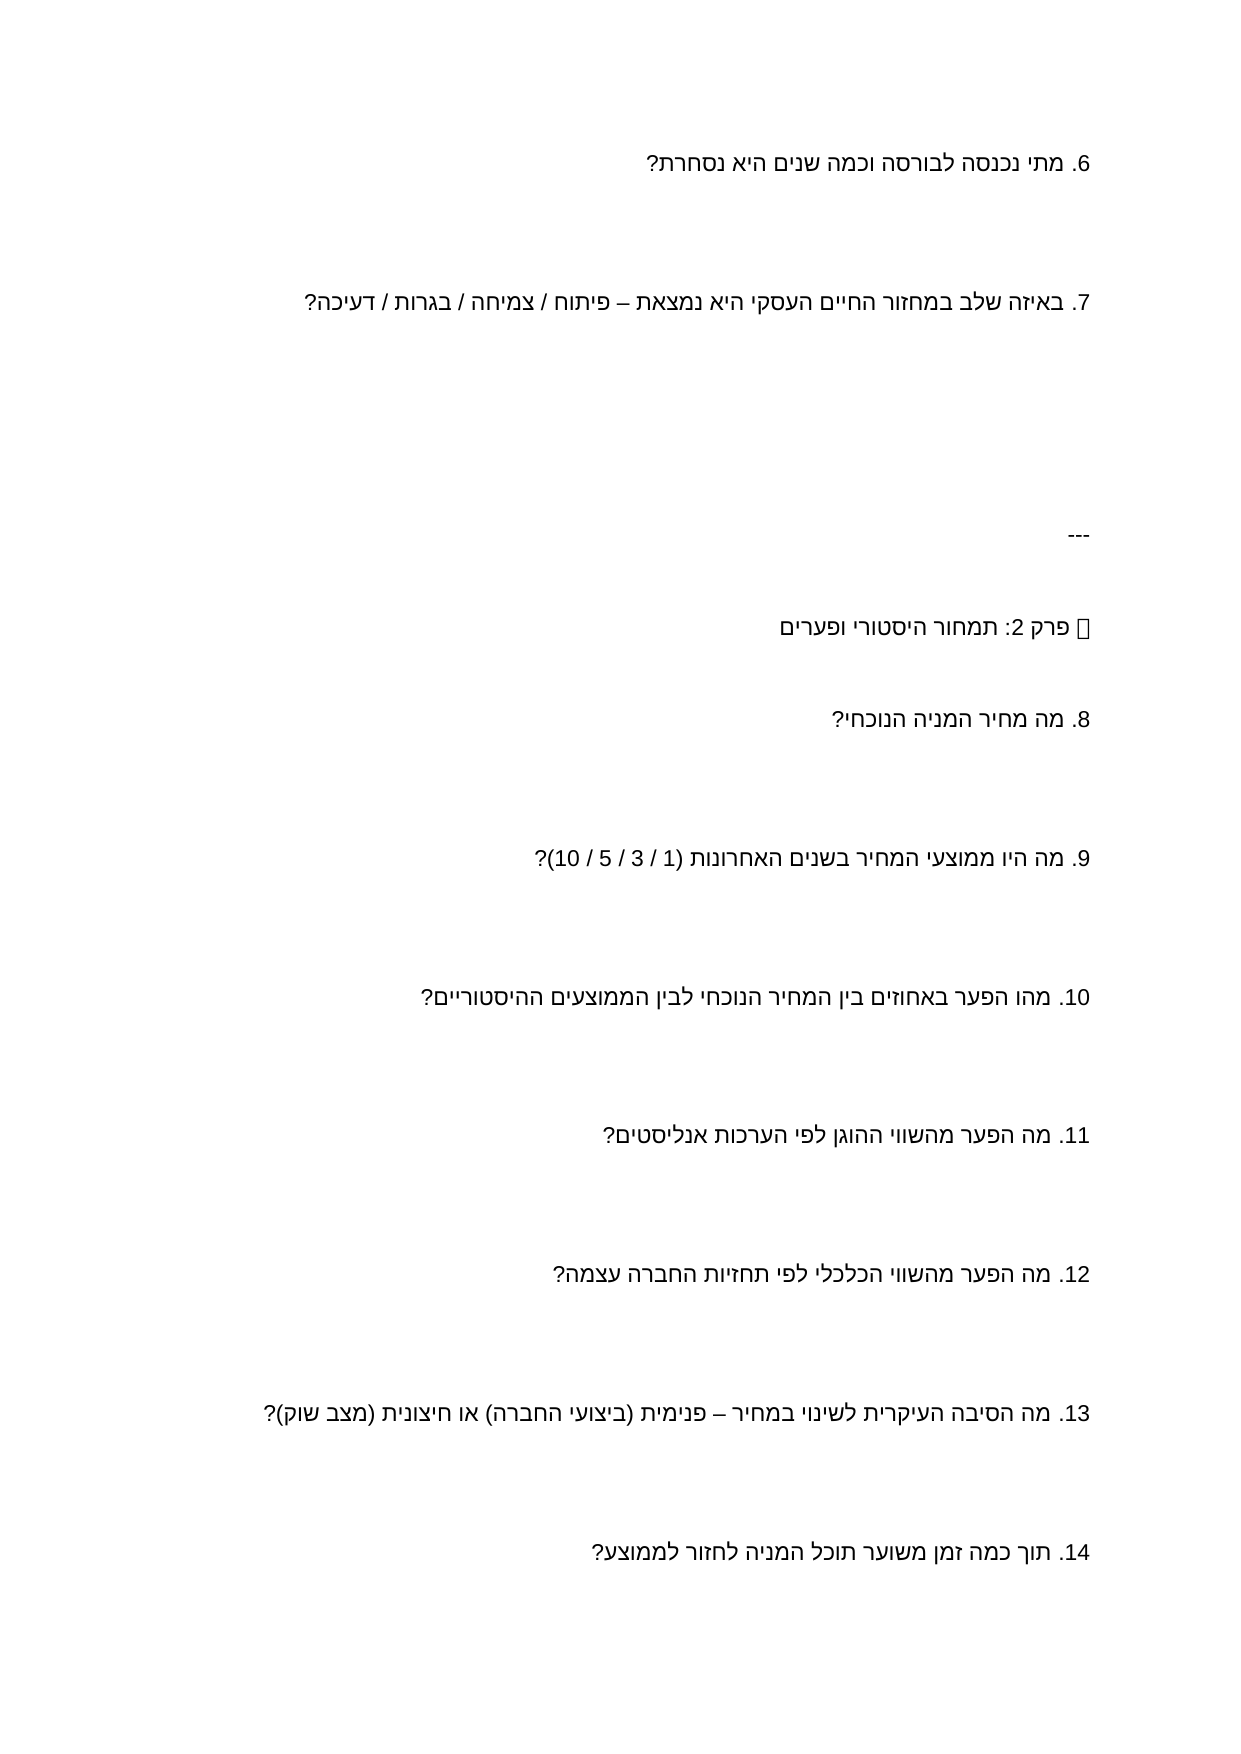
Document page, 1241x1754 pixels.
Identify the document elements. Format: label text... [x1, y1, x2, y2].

text 8. מה מחיר המניה הנוכחי? [150, 706, 1090, 732]
text 10. מהו הפער באחוזים בין המחיר הנוכחי לבין הממוצעים ההיסטוריים? [150, 984, 1090, 1010]
text 11. מה הפער מהשווי ההוגן לפי הערכות אנליסטים? [150, 1122, 1090, 1149]
text 9. מה היו ממוצעי המחיר בשנים האחרונות (1 / 3 / 5 / 10)? [150, 845, 1090, 871]
text 13. מה הסיבה העיקרית לשינוי במחיר – פנימית (ביצועי החברה) או חיצונית (מצב שוק)? [150, 1400, 1090, 1427]
text 📉 פרק 2: תמחור היסטורי ופערים [150, 613, 1090, 640]
text 12. מה הפער מהשווי הכלכלי לפי תחזיות החברה עצמה? [150, 1261, 1090, 1288]
text 7. באיזה שלב במחזור החיים העסקי היא נמצאת – פיתוח / צמיחה / בגרות / דעיכה? [150, 289, 1090, 315]
text --- [150, 521, 1090, 548]
text 14. תוך כמה זמן משוער תוכל המניה לחזור לממוצע? [150, 1539, 1090, 1565]
text 6. מתי נכנסה לבורסה וכמה שנים היא נסחרת? [150, 150, 1090, 176]
